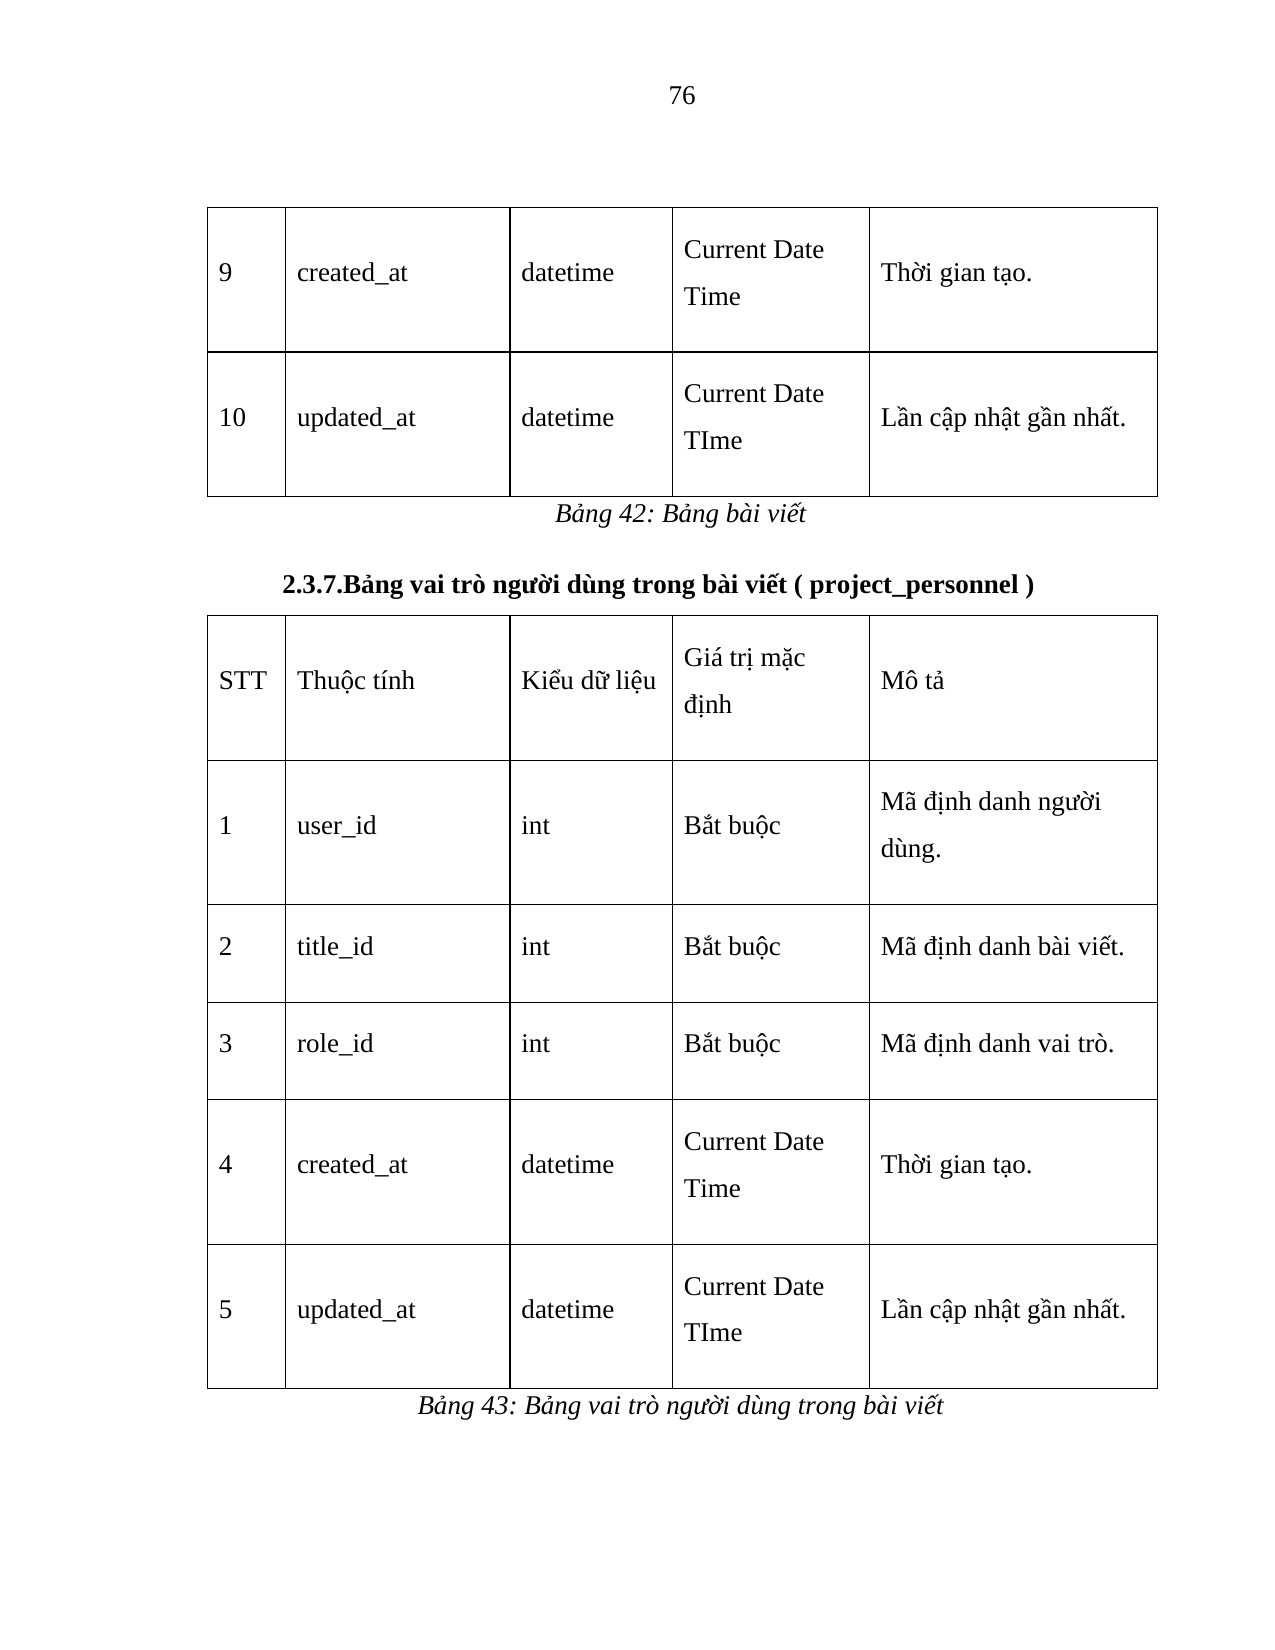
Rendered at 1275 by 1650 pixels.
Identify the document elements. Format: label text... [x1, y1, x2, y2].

table_cell datetime [511, 353, 672, 496]
table_cell updated_at [286, 353, 509, 496]
table_cell Current Date Time [673, 208, 869, 351]
subtitle Bảng vai trò người dùng trong bài viết ( project_personnel ) [282, 568, 1156, 599]
table_cell created_at [286, 208, 509, 351]
table_header Thuộc tính [286, 616, 509, 759]
table_cell Bắt buộc [673, 1003, 869, 1099]
table_cell 4 [208, 1100, 285, 1244]
table_cell 2 [208, 905, 285, 1002]
table_cell int [511, 905, 672, 1002]
table_cell 3 [208, 1003, 285, 1099]
table_cell 5 [208, 1245, 285, 1388]
table_cell role_id [286, 1003, 509, 1099]
text Bảng 43: Bảng vai trò người dùng trong bài viết [207, 1389, 1156, 1420]
table_cell Thời gian tạo. [870, 1100, 1157, 1244]
table_header Giá trị mặc định [673, 616, 869, 759]
table_cell 9 [208, 208, 285, 351]
table_header STT [208, 616, 285, 759]
table_cell Lần cập nhật gần nhất. [870, 353, 1157, 496]
table_cell 10 [208, 353, 285, 496]
table_cell Current Date TIme [673, 1245, 869, 1388]
table_cell Mã định danh bài viết. [870, 905, 1157, 1002]
table_cell Lần cập nhật gần nhất. [870, 1245, 1157, 1388]
text Bảng 42: Bảng bài viết [207, 497, 1156, 528]
table_header Mô tả [870, 616, 1157, 759]
table_cell Mã định danh người dùng. [870, 761, 1157, 904]
table_cell created_at [286, 1100, 509, 1244]
table_cell datetime [511, 1245, 672, 1388]
table_cell int [511, 761, 672, 904]
table_cell Mã định danh vai trò. [870, 1003, 1157, 1099]
table_cell int [511, 1003, 672, 1099]
table_header Kiểu dữ liệu [511, 616, 672, 759]
table_cell Bắt buộc [673, 905, 869, 1002]
table_cell Current Date TIme [673, 353, 869, 496]
table_cell 1 [208, 761, 285, 904]
table_cell user_id [286, 761, 509, 904]
table_cell updated_at [286, 1245, 509, 1388]
table_cell datetime [511, 208, 672, 351]
table_cell Current Date Time [673, 1100, 869, 1244]
table_cell title_id [286, 905, 509, 1002]
table_cell Bắt buộc [673, 761, 869, 904]
table_cell datetime [511, 1100, 672, 1244]
table_cell Thời gian tạo. [870, 208, 1157, 351]
